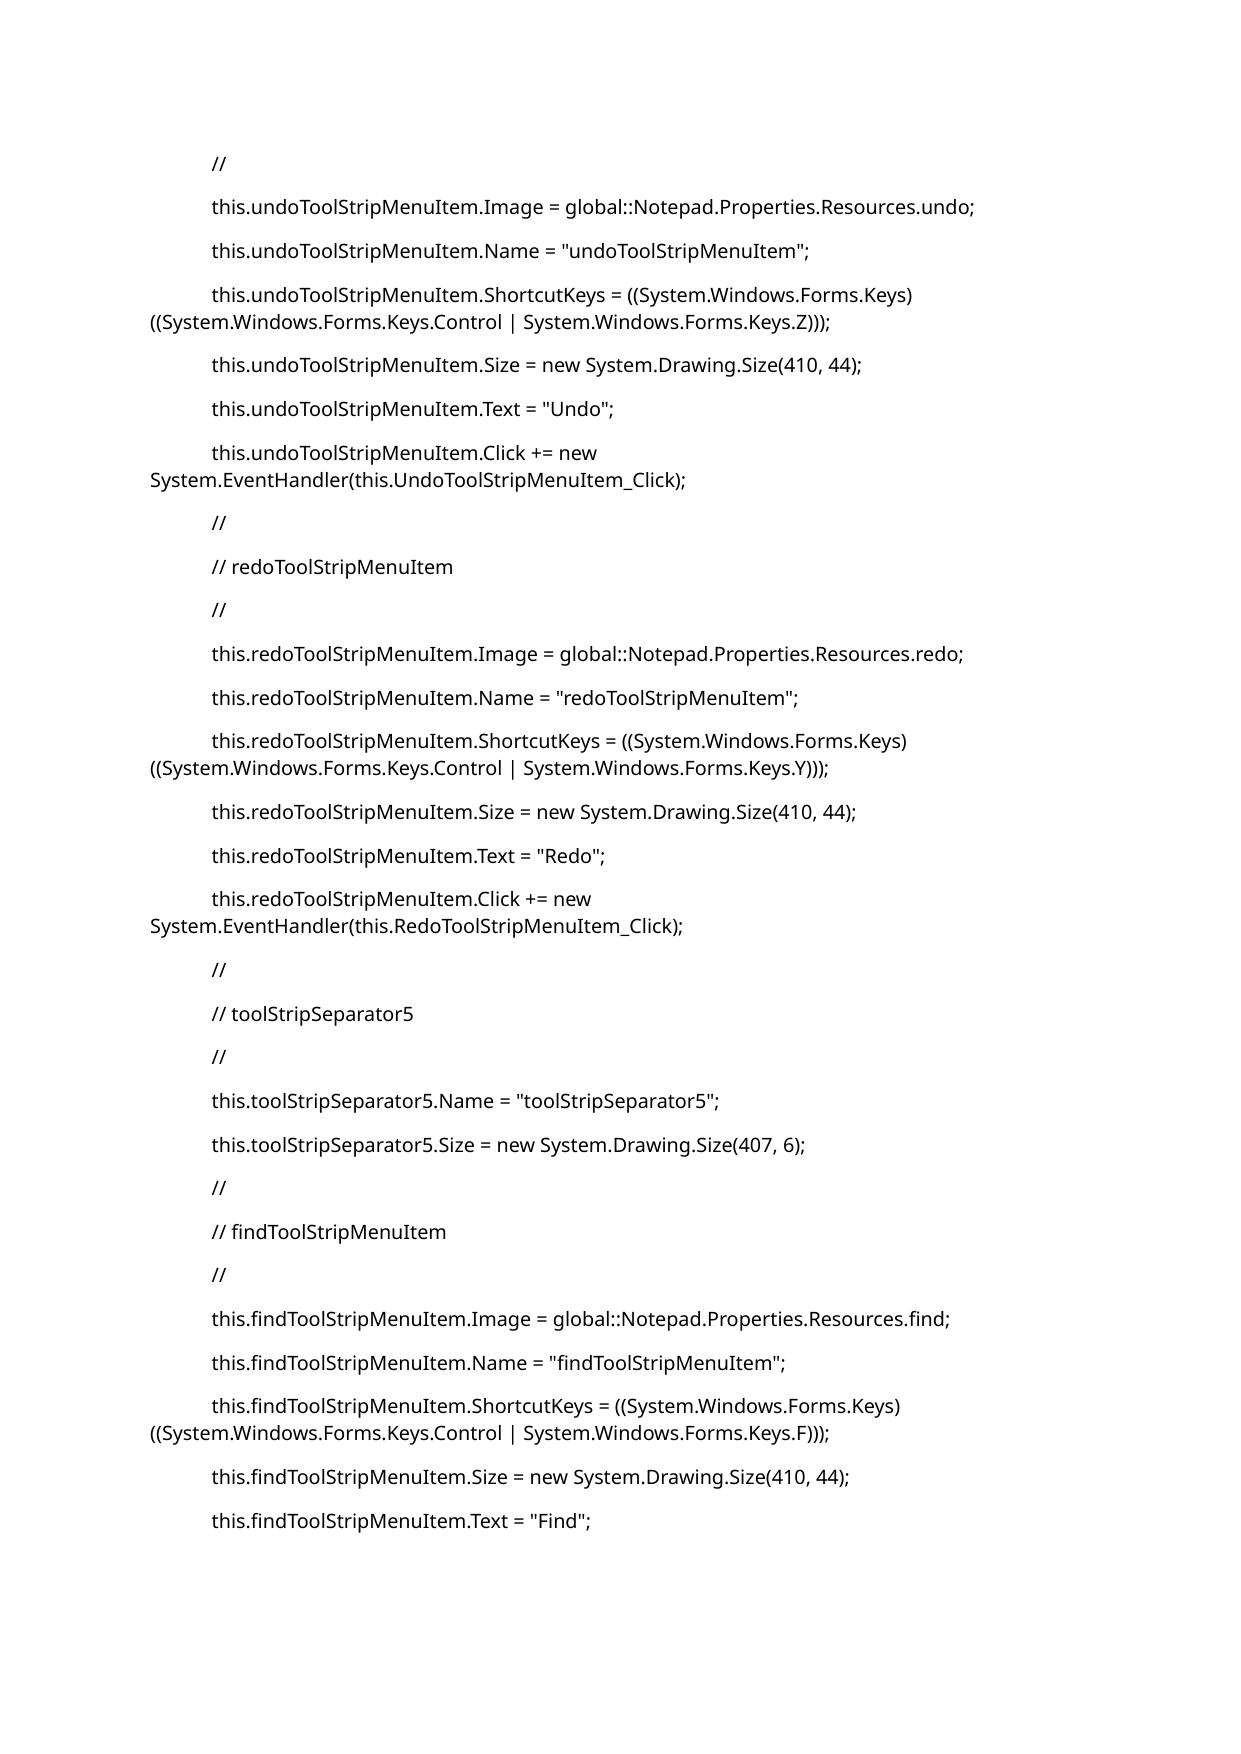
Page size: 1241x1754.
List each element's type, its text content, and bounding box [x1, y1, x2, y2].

text this.undoToolStripMenuItem.ShortcutKeys = ((System.Windows.Forms.Keys)((System.Windows.Forms.Keys.Control | System.Windows.Forms.Keys.Z))); [150, 281, 1090, 335]
text this.findToolStripMenuItem.Text = "Find"; [150, 1507, 1090, 1534]
text this.undoToolStripMenuItem.Image = global::Notepad.Properties.Resources.undo; [150, 194, 1090, 221]
text this.redoToolStripMenuItem.Click += new System.EventHandler(this.RedoToolStripMenuItem_Click); [150, 886, 1090, 939]
text // [150, 956, 1090, 983]
text this.undoToolStripMenuItem.Click += new System.EventHandler(this.UndoToolStripMenuItem_Click); [150, 439, 1090, 493]
text this.redoToolStripMenuItem.ShortcutKeys = ((System.Windows.Forms.Keys)((System.Windows.Forms.Keys.Control | System.Windows.Forms.Keys.Y))); [150, 728, 1090, 782]
text // toolStripSeparator5 [150, 1000, 1090, 1027]
text this.toolStripSeparator5.Name = "toolStripSeparator5"; [150, 1087, 1090, 1114]
text this.redoToolStripMenuItem.Name = "redoToolStripMenuItem"; [150, 684, 1090, 711]
text // [150, 1174, 1090, 1201]
text this.toolStripSeparator5.Size = new System.Drawing.Size(407, 6); [150, 1131, 1090, 1158]
text // [150, 597, 1090, 624]
text this.redoToolStripMenuItem.Image = global::Notepad.Properties.Resources.redo; [150, 640, 1090, 667]
text // findToolStripMenuItem [150, 1218, 1090, 1245]
text this.findToolStripMenuItem.Name = "findToolStripMenuItem"; [150, 1349, 1090, 1376]
text this.findToolStripMenuItem.Image = global::Notepad.Properties.Resources.find; [150, 1305, 1090, 1332]
text this.undoToolStripMenuItem.Text = "Undo"; [150, 395, 1090, 422]
text this.findToolStripMenuItem.Size = new System.Drawing.Size(410, 44); [150, 1463, 1090, 1490]
text this.undoToolStripMenuItem.Name = "undoToolStripMenuItem"; [150, 237, 1090, 264]
text this.redoToolStripMenuItem.Size = new System.Drawing.Size(410, 44); [150, 798, 1090, 825]
text // [150, 1262, 1090, 1289]
text // [150, 150, 1090, 177]
text this.undoToolStripMenuItem.Size = new System.Drawing.Size(410, 44); [150, 352, 1090, 378]
text // [150, 1043, 1090, 1071]
text // [150, 509, 1090, 536]
text // redoToolStripMenuItem [150, 553, 1090, 580]
text this.redoToolStripMenuItem.Text = "Redo"; [150, 842, 1090, 869]
text this.findToolStripMenuItem.ShortcutKeys = ((System.Windows.Forms.Keys)((System.Windows.Forms.Keys.Control | System.Windows.Forms.Keys.F))); [150, 1393, 1090, 1447]
